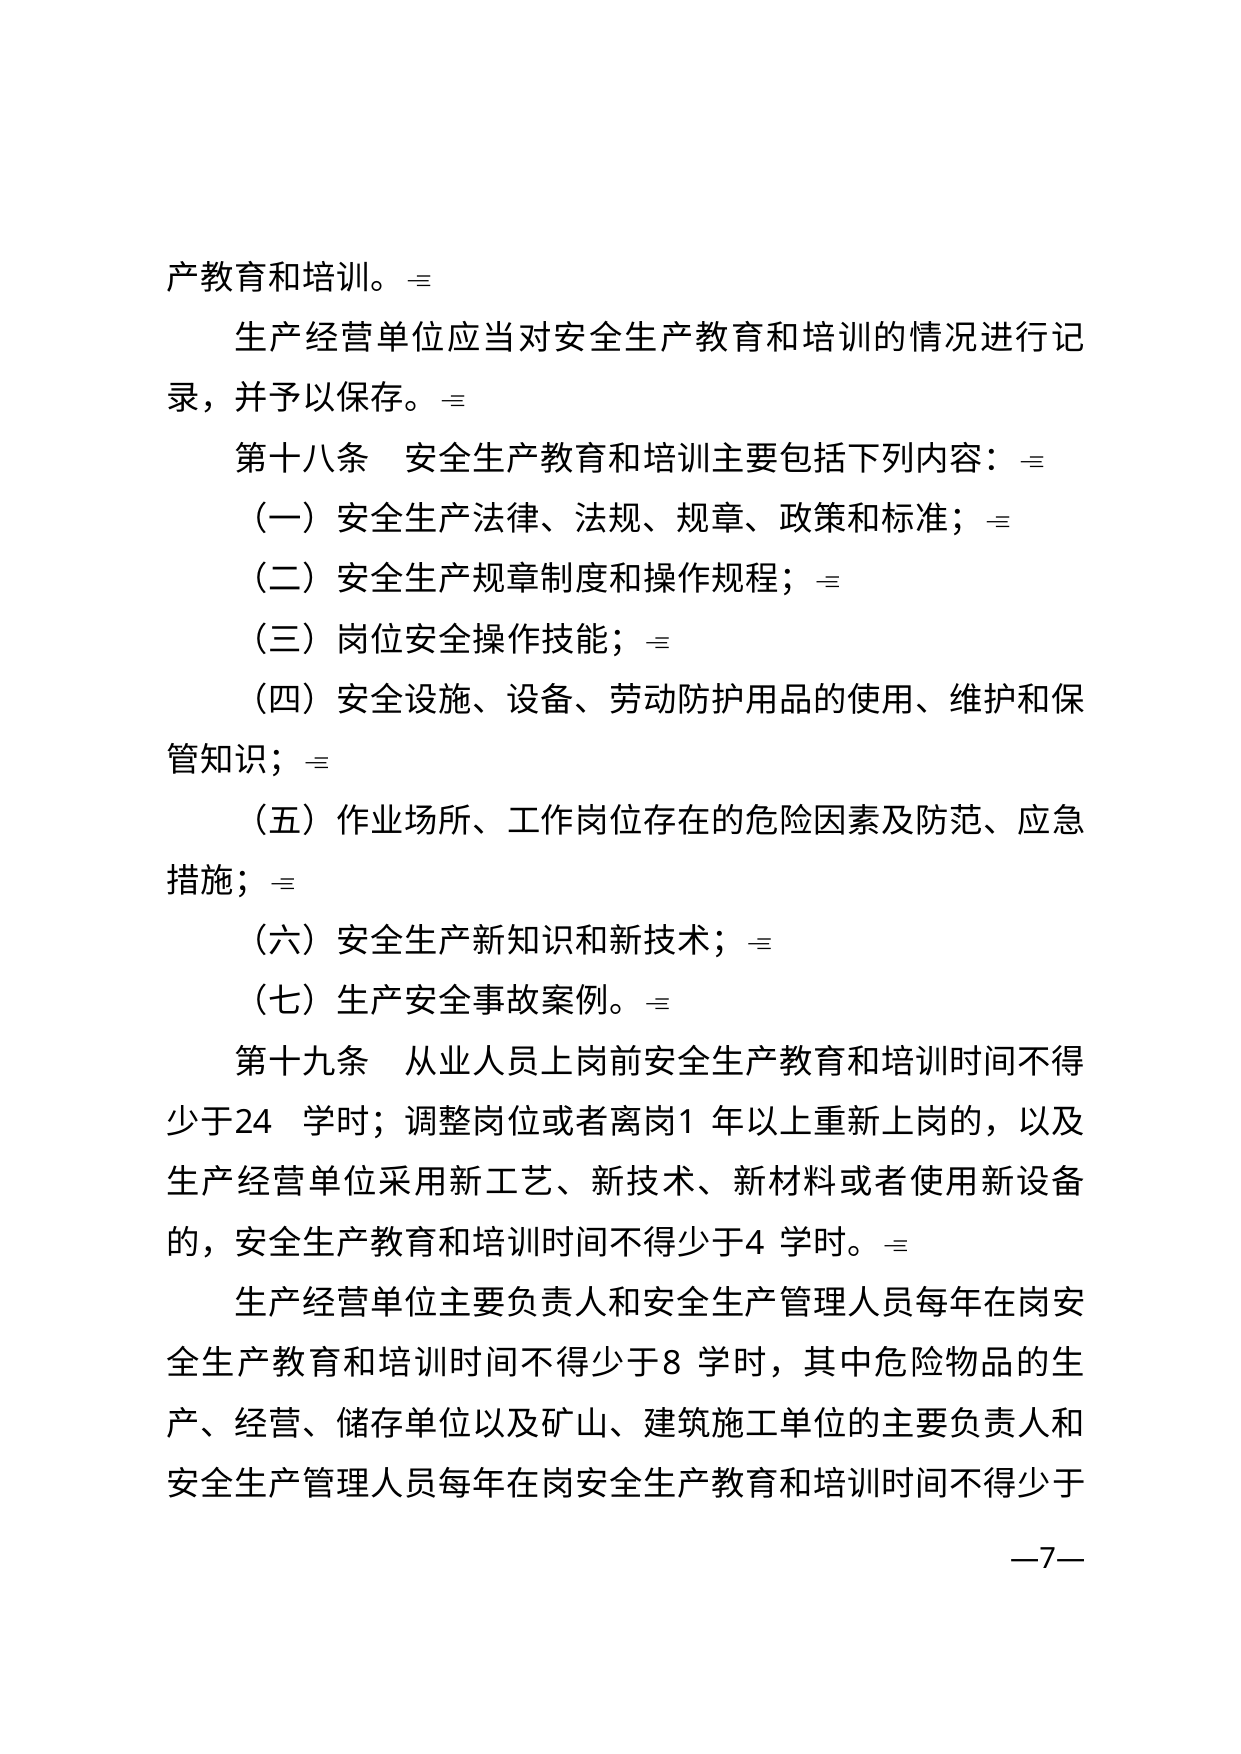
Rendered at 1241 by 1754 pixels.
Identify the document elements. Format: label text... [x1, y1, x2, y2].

text （六）安全生产新知识和新技术； [166, 908, 1086, 968]
text （三）岗位安全操作技能； [166, 606, 1086, 667]
text （五）作业场所、工作岗位存在的危险因素及防范、应急措施； [166, 787, 1086, 908]
text 生产经营单位应当对在岗的从业人员进行经常性的安全生产教育和培训。 [166, 244, 1086, 305]
text （七）生产安全事故案例。 [166, 968, 1086, 1028]
text 第十八条 安全生产教育和培训主要包括下列内容： [166, 425, 1086, 486]
text （四）安全设施、设备、劳动防护用品的使用、维护和保管知识； [166, 667, 1086, 787]
text （一）安全生产法律、法规、规章、政策和标准； [166, 486, 1086, 546]
text 生产经营单位应当对安全生产教育和培训的情况进行记录，并予以保存。 [166, 305, 1086, 425]
text （二）安全生产规章制度和操作规程； [166, 546, 1086, 606]
text 第十九条 从业人员上岗前安全生产教育和培训时间不得少于24学时；调整岗位或者离岗1年以上重新上岗的，以及生产经营单位采用新工艺、新技术、新材料或者使用新设备的，安全生产教育和培训时间不得少于4学时。 [166, 1028, 1086, 1270]
text 生产经营单位主要负责人和安全生产管理人员每年在岗安全生产教育和培训时间不得少于8学时，其中危险物品的生产、经营、储存单位以及矿山、建筑施工单位的主要负责人和安全生产管理人员每年在岗安全生产教育和培训时间不得少于16学时。 [166, 1270, 1086, 1511]
